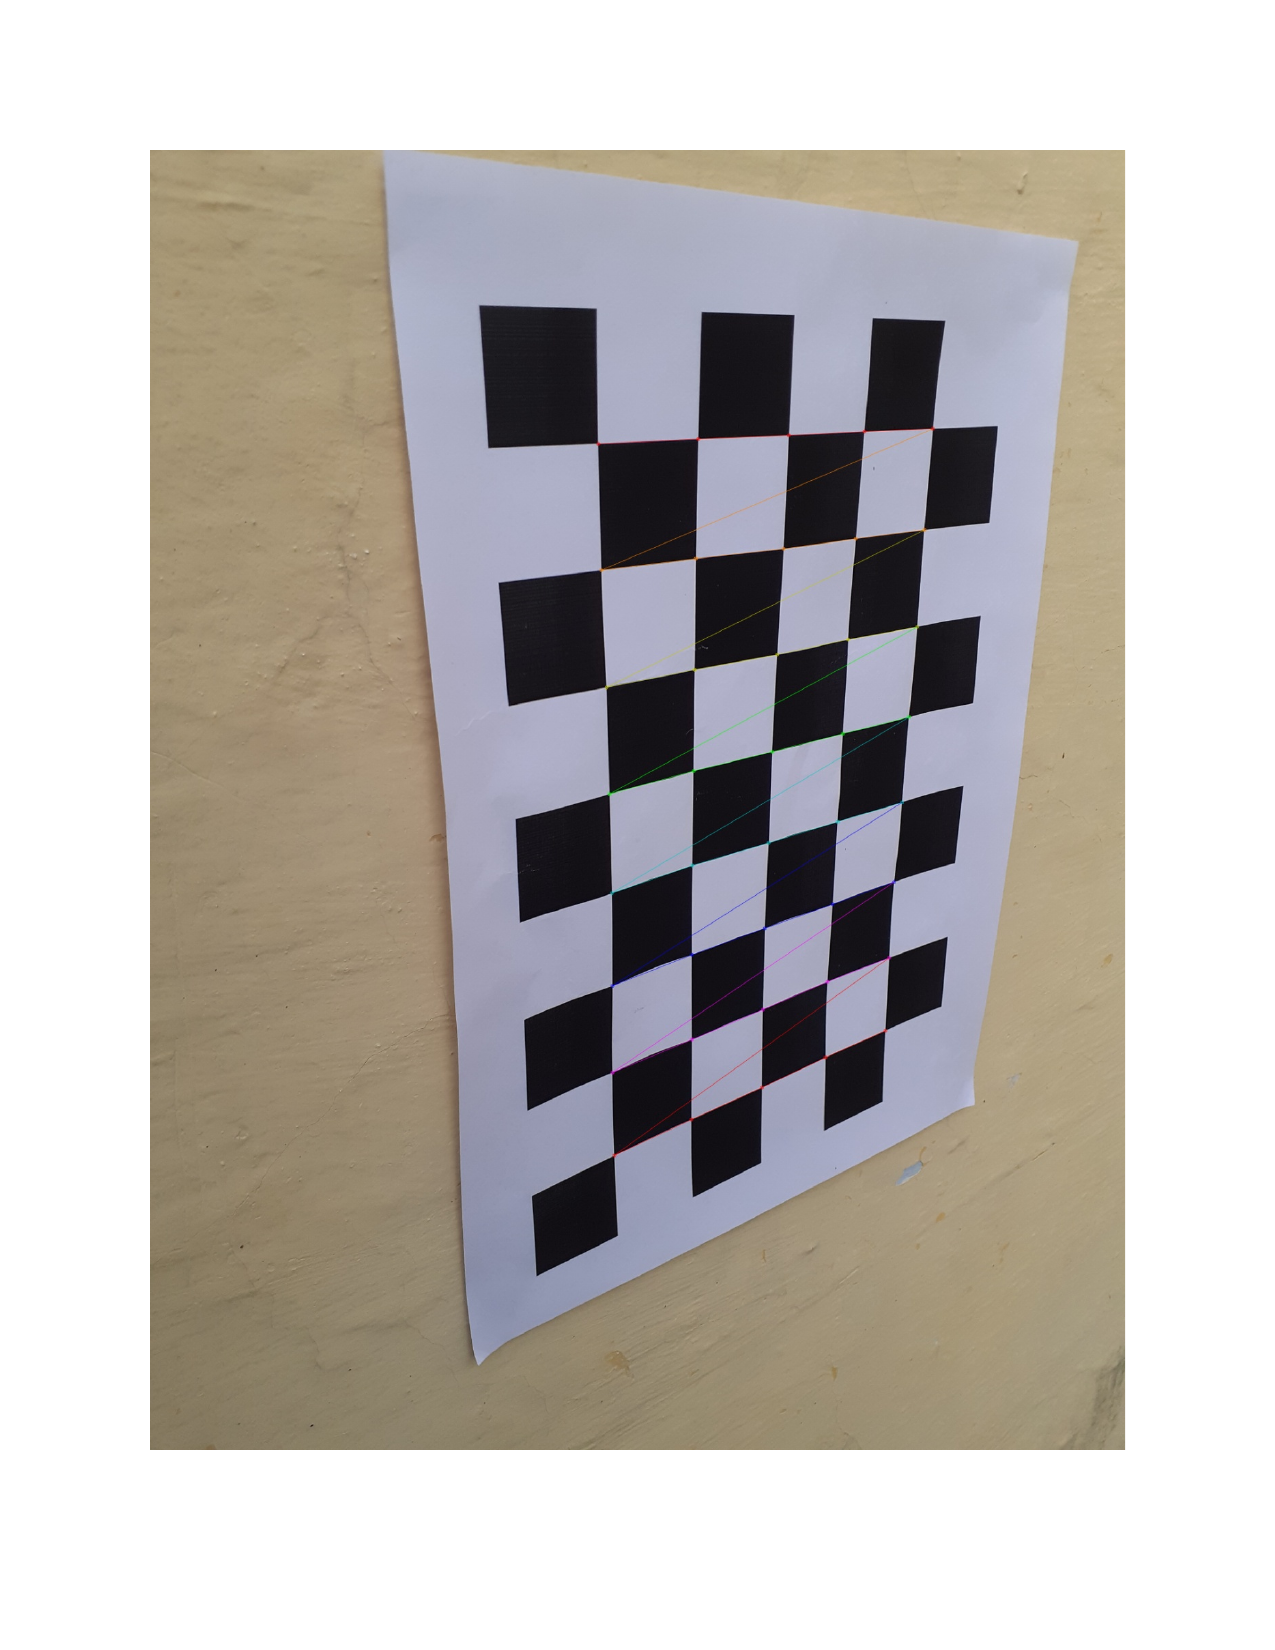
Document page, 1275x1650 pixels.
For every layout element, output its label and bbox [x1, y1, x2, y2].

picture [150, 150, 1125, 1450]
